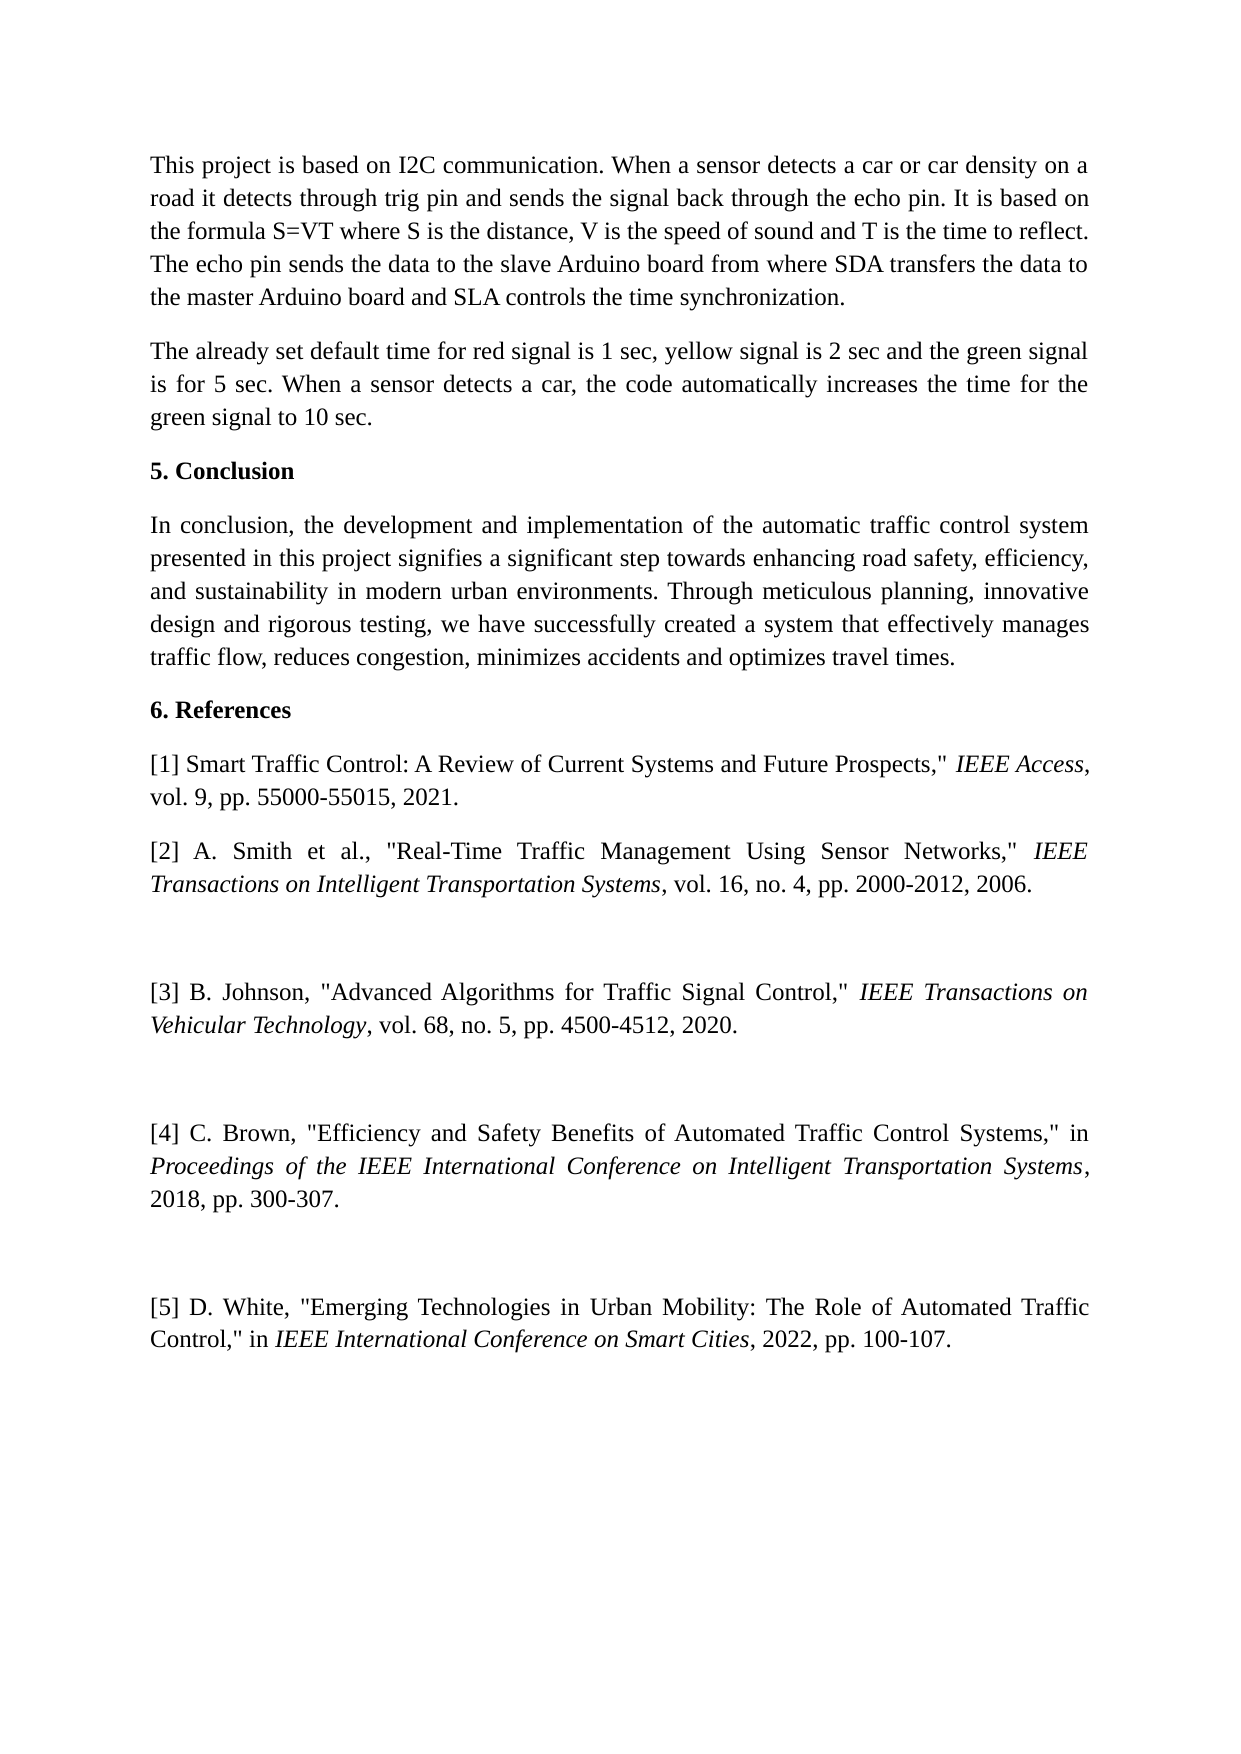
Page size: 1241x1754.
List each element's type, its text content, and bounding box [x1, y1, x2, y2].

text [4] C. Brown, "Efficiency and Safety Benefits of Automated Traffic Control Systems," in Proceedings of the IEEE International Conference on Intelligent Transportation Systems, 2018, pp. 300-307. [150, 1118, 1090, 1213]
text In conclusion, the development and implementation of the automatic traffic control system presented in this project signifies a significant step towards enhancing road safety, efficiency, and sustainability in modern urban environments. Through meticulous planning, innovative design and rigorous testing, we have successfully created a system that effectively manages traffic flow, reduces congestion, minimizes accidents and optimizes travel times. [150, 510, 1090, 671]
text [1] Smart Traffic Control: A Review of Current Systems and Future Prospects," IEEE Access, vol. 9, pp. 55000-55015, 2021. [150, 749, 1090, 811]
text [3] B. Johnson, "Advanced Algorithms for Traffic Signal Control," IEEE Transactions on Vehicular Technology, vol. 68, no. 5, pp. 4500-4512, 2020. [150, 977, 1090, 1039]
text The already set default time for red signal is 1 sec, yellow signal is 2 sec and the green signal is for 5 sec. When a sensor detects a car, the code automatically increases the time for the green signal to 10 sec. [150, 336, 1090, 431]
text [5] D. White, "Emerging Technologies in Urban Mobility: The Role of Automated Traffic Control," in IEEE International Conference on Smart Cities, 2022, pp. 100-107. [150, 1292, 1090, 1353]
text This project is based on I2C communication. When a sensor detects a car or car density on a road it detects through trig pin and sends the signal back through the echo pin. It is based on the formula S=VT where S is the distance, V is the speed of sound and T is the time to reflect. The echo pin sends the data to the slave Arduino board from where SDA transfers the data to the master Arduino board and SLA controls the time synchronization. [150, 150, 1090, 311]
text [2] A. Smith et al., "Real-Time Traffic Management Using Sensor Networks," IEEE Transactions on Intelligent Transportation Systems, vol. 16, no. 4, pp. 2000-2012, 2006. [150, 836, 1090, 898]
text 6. References [150, 696, 1090, 724]
text 5. Conclusion [150, 456, 1090, 484]
